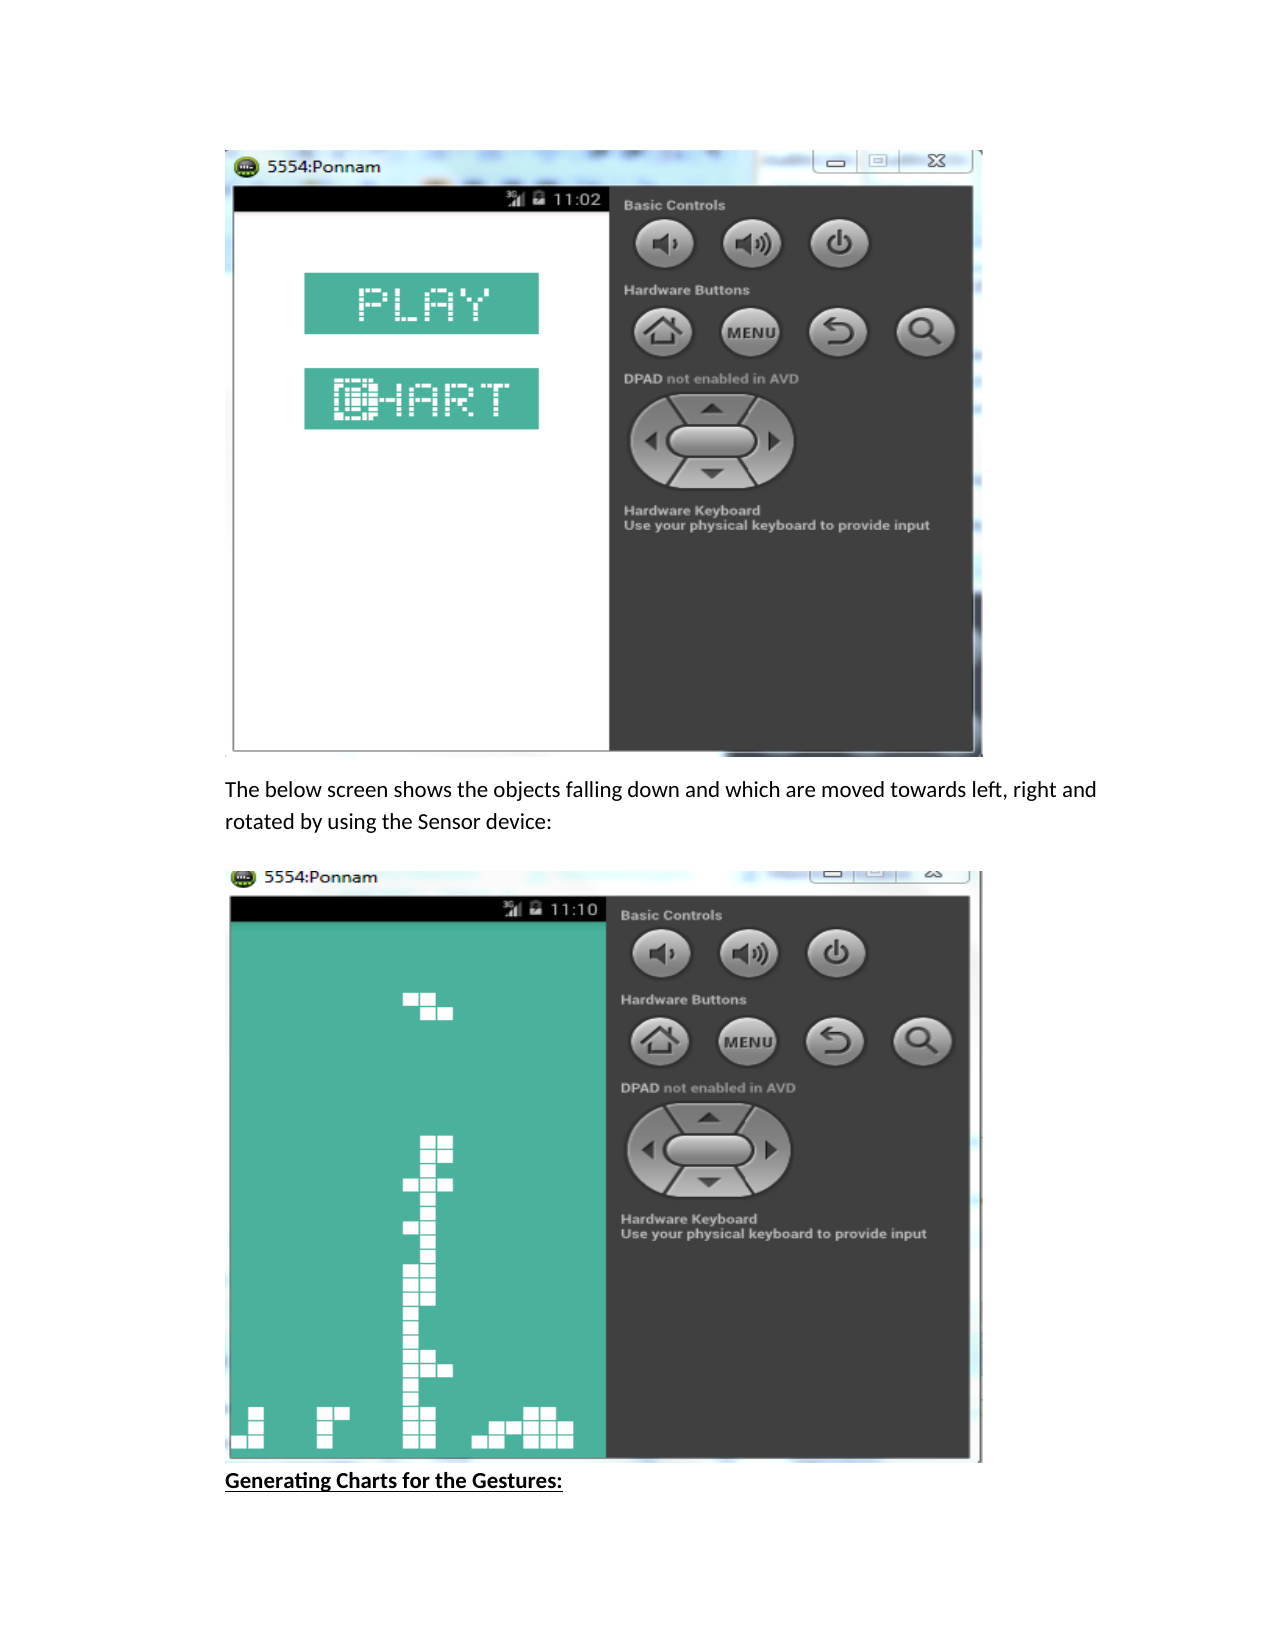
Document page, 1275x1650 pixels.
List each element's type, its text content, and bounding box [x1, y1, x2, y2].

picture [225, 871, 983, 1463]
picture [225, 150, 983, 757]
text Generating Charts for the Gestures: [150, 1466, 1125, 1494]
text The below screen shows the objects falling down and which are moved towards left, right and rotated by using the Sensor device: [225, 775, 1125, 835]
